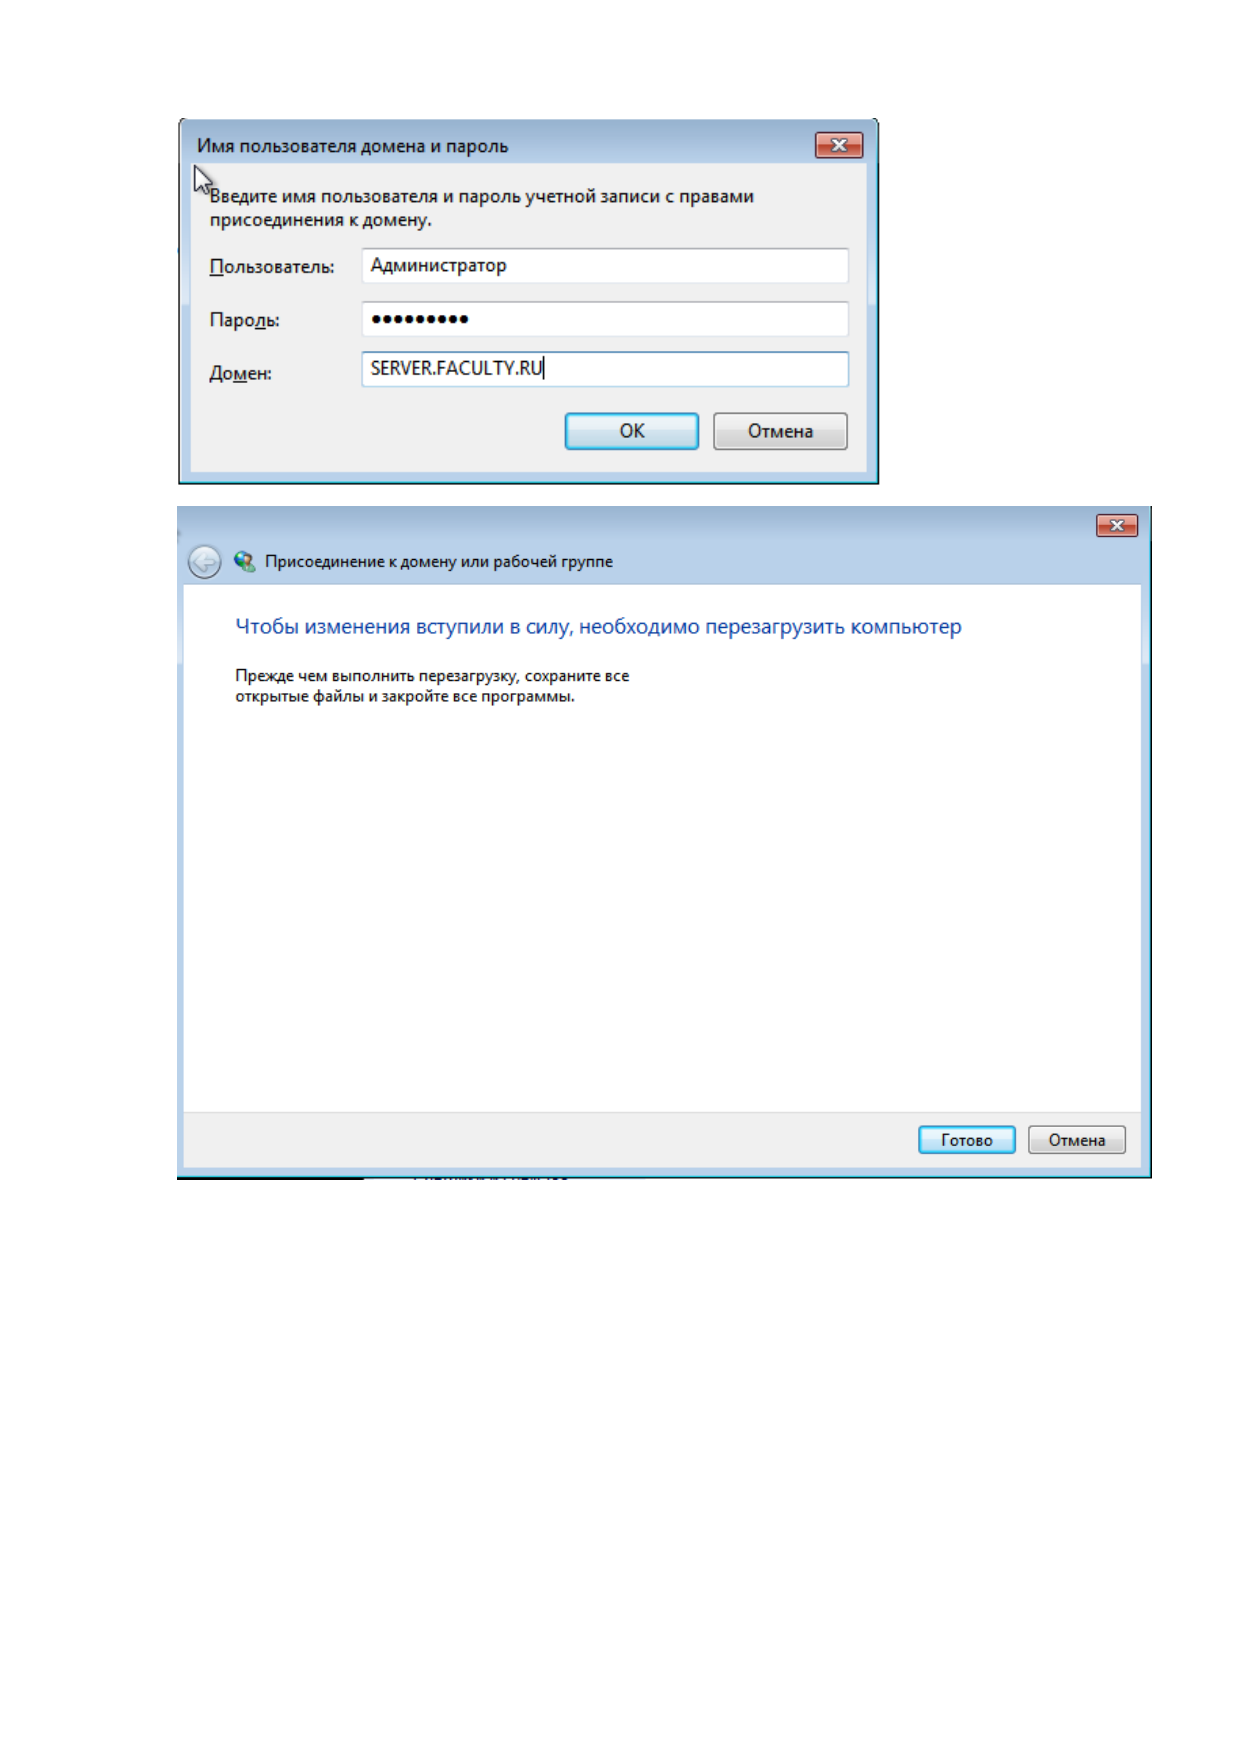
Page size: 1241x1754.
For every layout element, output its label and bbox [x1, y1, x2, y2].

picture [177, 118, 1152, 773]
picture [177, 791, 881, 1161]
